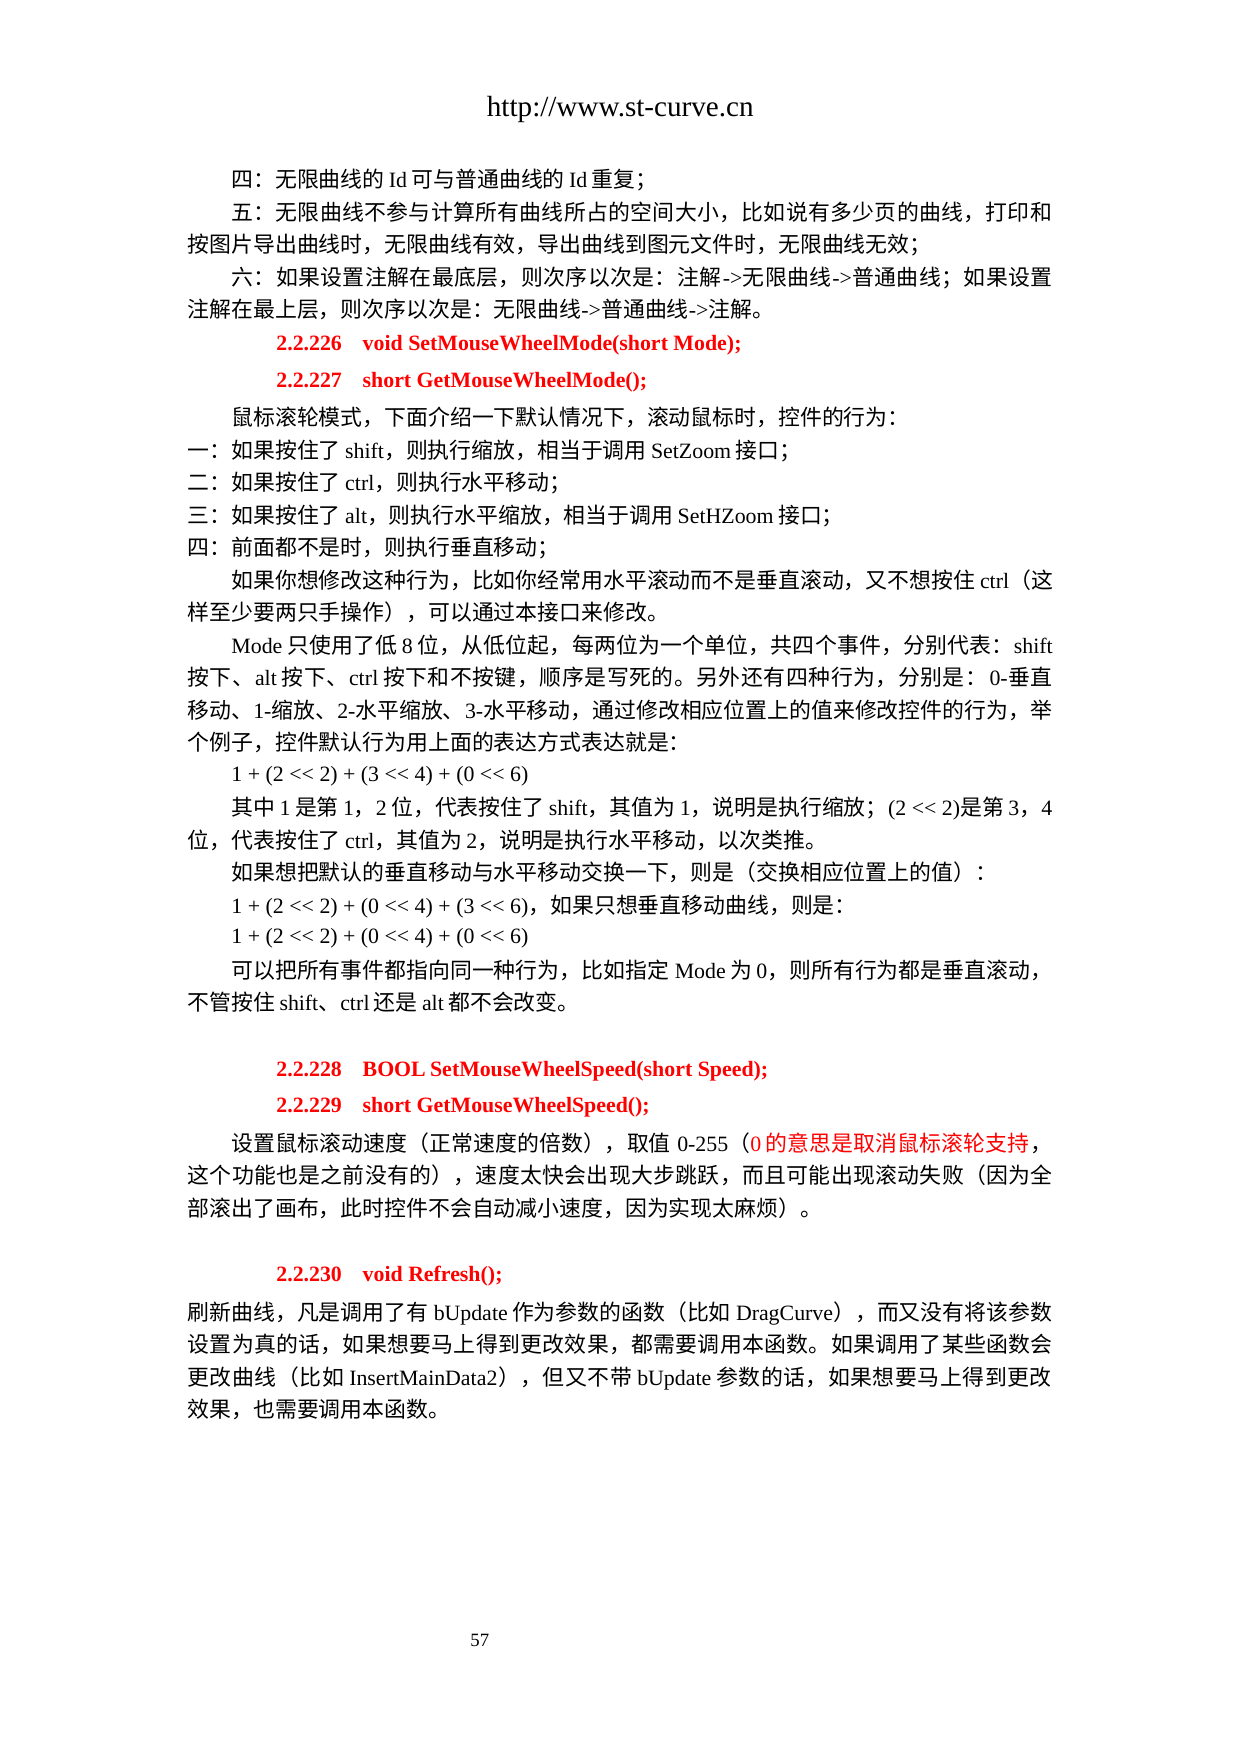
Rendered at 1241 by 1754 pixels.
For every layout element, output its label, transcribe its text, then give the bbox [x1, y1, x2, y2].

text 二：如果按住了ctrl，则执行水平移动； [187, 465, 1053, 497]
text 其中1是第1，2位，代表按住了shift，其值为1，说明是执行缩放；(2 << 2)是第3，4位，代表按住了ctrl，其值为2，说明是执行水平移动，以次类推。 [187, 790, 1053, 855]
text 1 + (2 << 2) + (0 << 4) + (0 << 6) [187, 920, 1053, 952]
text 如果你想修改这种行为，比如你经常用水平滚动而不是垂直滚动，又不想按住ctrl（这样至少要两只手操作），可以通过本接口来修改。 [187, 562, 1053, 627]
subtitle BOOL SetMouseWheelSpeed(short Speed); [276, 1052, 1053, 1084]
text 一：如果按住了shift，则执行缩放，相当于调用SetZoom接口； [187, 432, 1053, 465]
text 如果想把默认的垂直移动与水平移动交换一下，则是（交换相应位置上的值）： [187, 855, 1053, 887]
text 1 + (2 << 2) + (0 << 4) + (3 << 6)，如果只想垂直移动曲线，则是： [187, 887, 1053, 920]
text 四：无限曲线的Id可与普通曲线的Id重复； [187, 162, 1053, 194]
subtitle void SetMouseWheelMode(short Mode); [276, 327, 1053, 359]
subtitle short GetMouseWheelSpeed(); [276, 1089, 1053, 1121]
text 1 + (2 << 2) + (3 << 4) + (0 << 6) [187, 757, 1053, 790]
subtitle void Refresh(); [276, 1257, 1053, 1290]
text 设置鼠标滚动速度（正常速度的倍数），取值0-255（0的意思是取消鼠标滚轮支持，这个功能也是之前没有的），速度太快会出现大步跳跃，而且可能出现滚动失败（因为全部滚出了画布，此时控件不会自动减小速度，因为实现太麻烦）。 [187, 1125, 1053, 1223]
text 鼠标滚轮模式，下面介绍一下默认情况下，滚动鼠标时，控件的行为： [187, 400, 1053, 432]
text 四：前面都不是时，则执行垂直移动； [187, 530, 1053, 562]
text 刷新曲线，凡是调用了有bUpdate作为参数的函数（比如DragCurve），而又没有将该参数设置为真的话，如果想要马上得到更改效果，都需要调用本函数。如果调用了某些函数会更改曲线（比如InsertMainData2），但又不带bUpdate参数的话，如果想要马上得到更改效果，也需要调用本函数。 [187, 1294, 1053, 1424]
text 可以把所有事件都指向同一种行为，比如指定Mode为0，则所有行为都是垂直滚动，不管按住shift、ctrl还是alt都不会改变。 [187, 952, 1053, 1017]
text 三：如果按住了alt，则执行水平缩放，相当于调用SetHZoom接口； [187, 497, 1053, 530]
text 五：无限曲线不参与计算所有曲线所占的空间大小，比如说有多少页的曲线，打印和按图片导出曲线时，无限曲线有效，导出曲线到图元文件时，无限曲线无效； [187, 194, 1053, 259]
text Mode只使用了低8位，从低位起，每两位为一个单位，共四个事件，分别代表：shift按下、alt按下、ctrl按下和不按键，顺序是写死的。另外还有四种行为，分别是：0-垂直移动、1-缩放、2-水平缩放、3-水平移动，通过修改相应位置上的值来修改控件的行为，举个例子，控件默认行为用上面的表达方式表达就是： [187, 627, 1053, 757]
subtitle short GetMouseWheelMode(); [276, 363, 1053, 396]
text 六：如果设置注解在最底层，则次序以次是：注解->无限曲线->普通曲线；如果设置注解在最上层，则次序以次是：无限曲线->普通曲线->注解。 [187, 259, 1053, 324]
